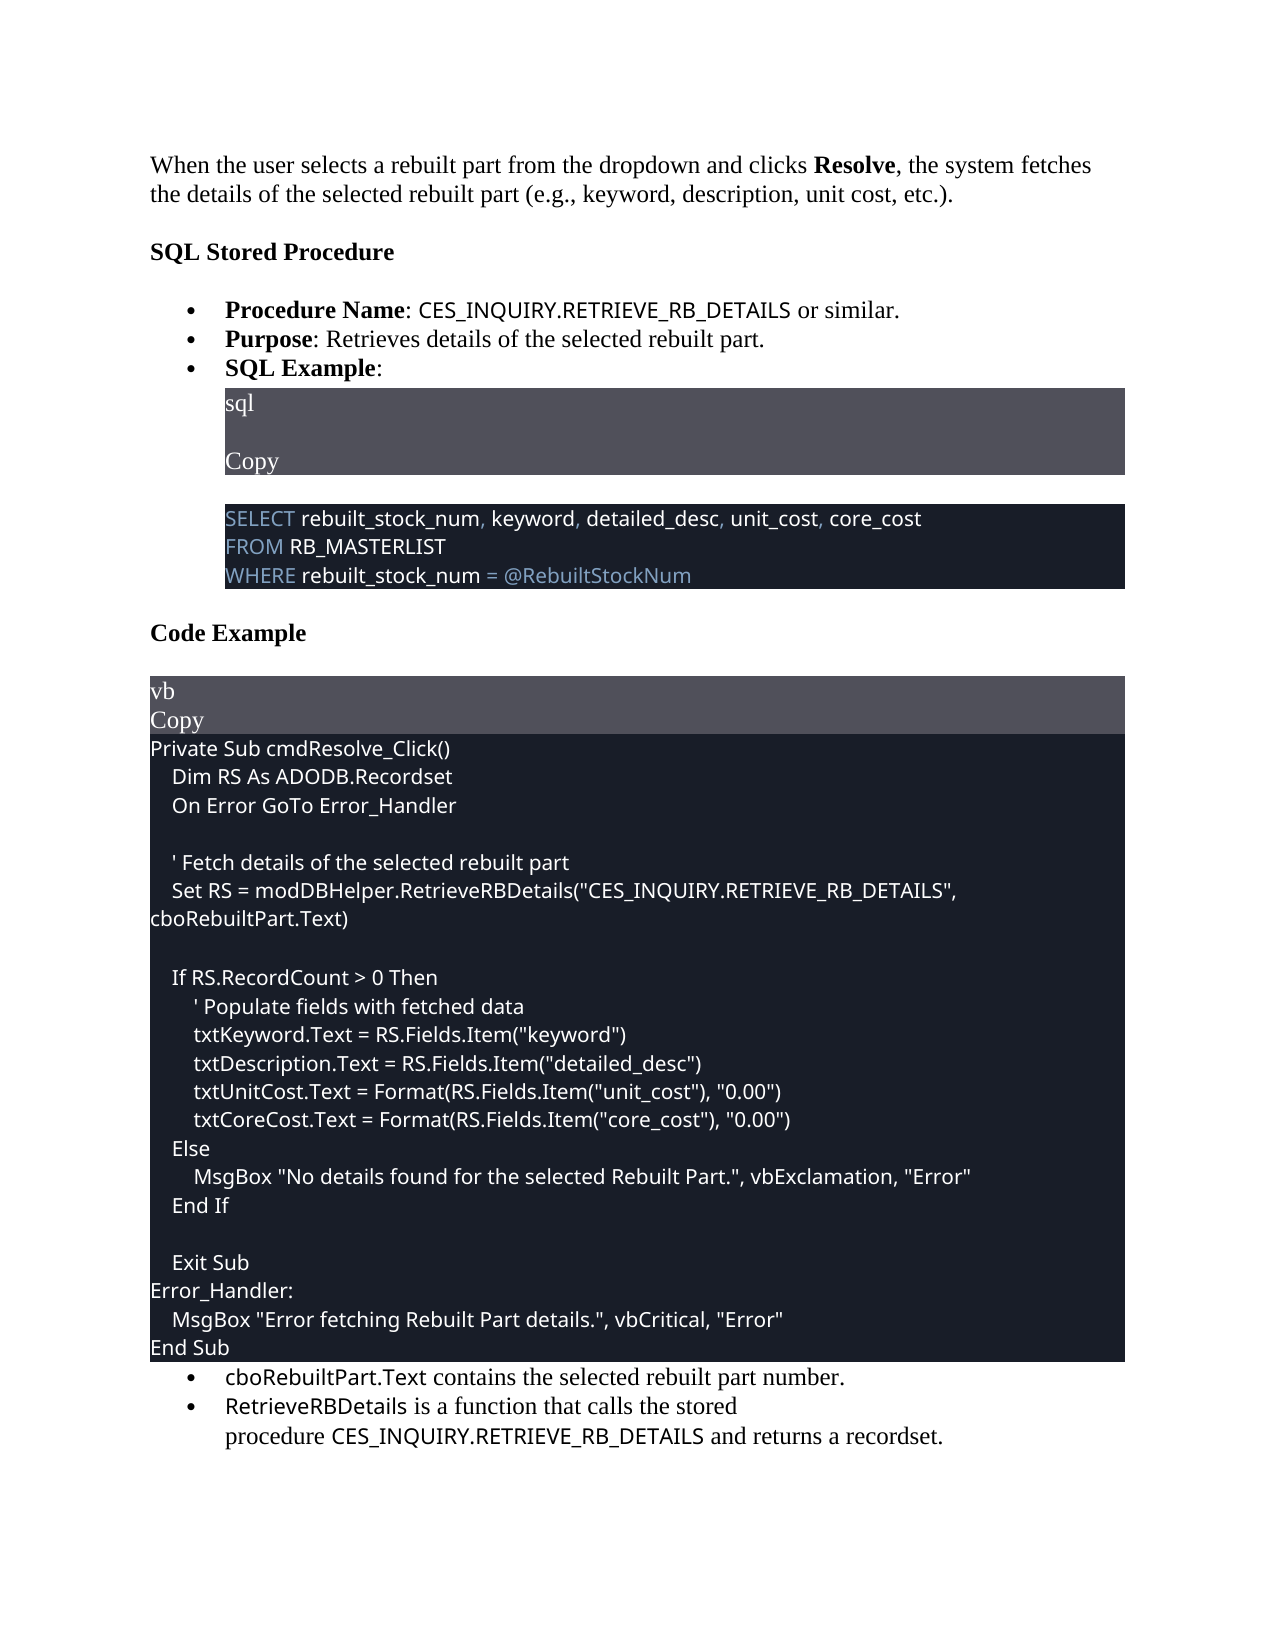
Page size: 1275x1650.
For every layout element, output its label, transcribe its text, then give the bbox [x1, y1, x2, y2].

text Else [150, 1134, 1125, 1162]
text MsgBox "Error fetching Rebuilt Part details.", vbCritical, "Error" [150, 1305, 1125, 1333]
text MsgBox "No details found for the selected Rebuilt Part.", vbExclamation, "Error" [150, 1162, 1125, 1191]
text Dim RS As ADODB.Recordset [150, 762, 1125, 791]
text txtDescription.Text = RS.Fields.Item("detailed_desc") [150, 1049, 1125, 1077]
list cboRebuiltPart.Text contains the selected rebuilt part number. [187, 1362, 1125, 1391]
text vb [150, 676, 1125, 705]
text When the user selects a rebuilt part from the dropdown and clicks Resolve, the system fetches the details of the selected rebuilt part (e.g., keyword, description, unit cost, etc.). [150, 150, 1125, 207]
text txtUnitCost.Text = Format(RS.Fields.Item("unit_cost"), "0.00") [150, 1077, 1125, 1106]
text Exit Sub [150, 1248, 1125, 1276]
text SQL Stored Procedure [150, 237, 1125, 265]
text Copy [150, 705, 1125, 734]
text If RS.RecordCount > 0 Then [150, 963, 1125, 992]
text Set RS = modDBHelper.RetrieveRBDetails("CES_INQUIRY.RETRIEVE_RB_DETAILS", cboRebuiltPart.Text) [150, 876, 1125, 933]
text ' Populate fields with fetched data [150, 992, 1125, 1020]
text SELECT rebuilt_stock_num, keyword, detailed_desc, unit_cost, core_cost [225, 504, 1125, 532]
text Private Sub cmdResolve_Click() [150, 734, 1125, 762]
text Code Example [150, 618, 1125, 647]
text txtKeyword.Text = RS.Fields.Item("keyword") [150, 1020, 1125, 1049]
text End Sub [150, 1333, 1125, 1362]
text ' Fetch details of the selected rebuilt part [150, 848, 1125, 876]
text Copy [225, 446, 1125, 475]
list RetrieveRBDetails is a function that calls the stored procedure CES_INQUIRY.RETRIEVE_RB_DETAILS and returns a recordset. [187, 1391, 1125, 1451]
text Error_Handler: [150, 1276, 1125, 1305]
text End If [150, 1191, 1125, 1219]
list Procedure Name: CES_INQUIRY.RETRIEVE_RB_DETAILS or similar. [187, 294, 1125, 324]
list Purpose: Retrieves details of the selected rebuilt part. [187, 324, 1125, 353]
text FROM RB_MASTERLIST [225, 532, 1125, 561]
text On Error GoTo Error_Handler [150, 791, 1125, 819]
text WHERE rebuilt_stock_num = @RebuiltStockNum [225, 561, 1125, 589]
text sql [225, 388, 1125, 417]
text txtCoreCost.Text = Format(RS.Fields.Item("core_cost"), "0.00") [150, 1106, 1125, 1134]
list SQL Example: [187, 353, 1125, 382]
